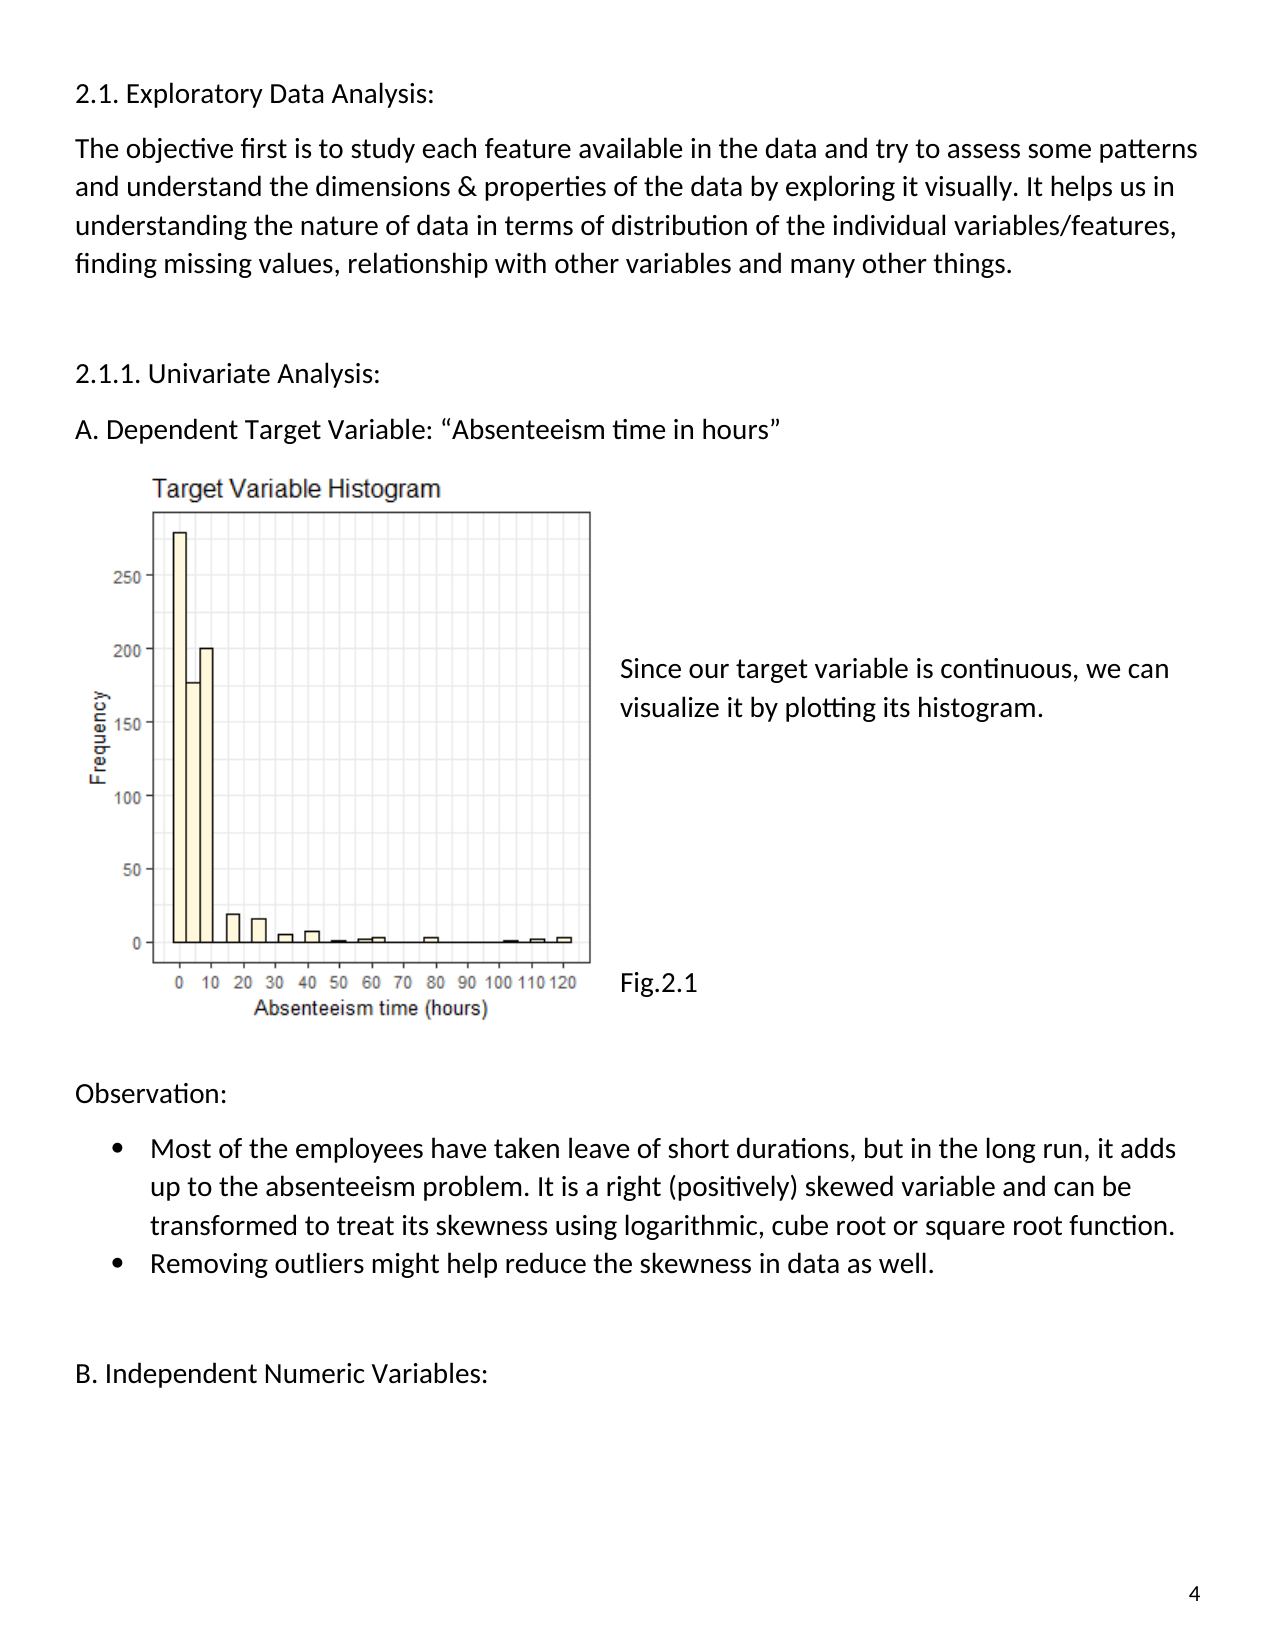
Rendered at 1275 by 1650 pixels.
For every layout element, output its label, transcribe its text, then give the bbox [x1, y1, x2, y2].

text B. Independent Numeric Variables: [75, 1355, 1200, 1391]
text Observation: [75, 1075, 1200, 1110]
text 2.1. Exploratory Data Analysis: [75, 75, 1200, 111]
list Most of the employees have taken leave of short durations, but in the long run, it adds up to the absenteeism problem. It is a right (positively) skewed variable and can be transformed to treat its skewness using logarithmic, cube root or square root function. [112, 1130, 1200, 1242]
picture [76, 465, 602, 1031]
text Since our target variable is continuous, we can visualize it by plotting its histogram. [602, 651, 1200, 725]
text 2.1.1. Univariate Analysis: [75, 356, 1200, 391]
text Fig.2.1 [602, 964, 1200, 1000]
text The objective first is to study each feature available in the data and try to assess some patterns and understand the dimensions & properties of the data by exploring it visually. It helps us in understanding the nature of data in terms of distribution of the individual variables/features, finding missing values, relationship with other variables and many other things. [75, 130, 1200, 281]
list Removing outliers might help reduce the skewness in data as well. [112, 1245, 1200, 1281]
text A. Dependent Target Variable: “Absenteeism time in hours” [75, 411, 1200, 446]
